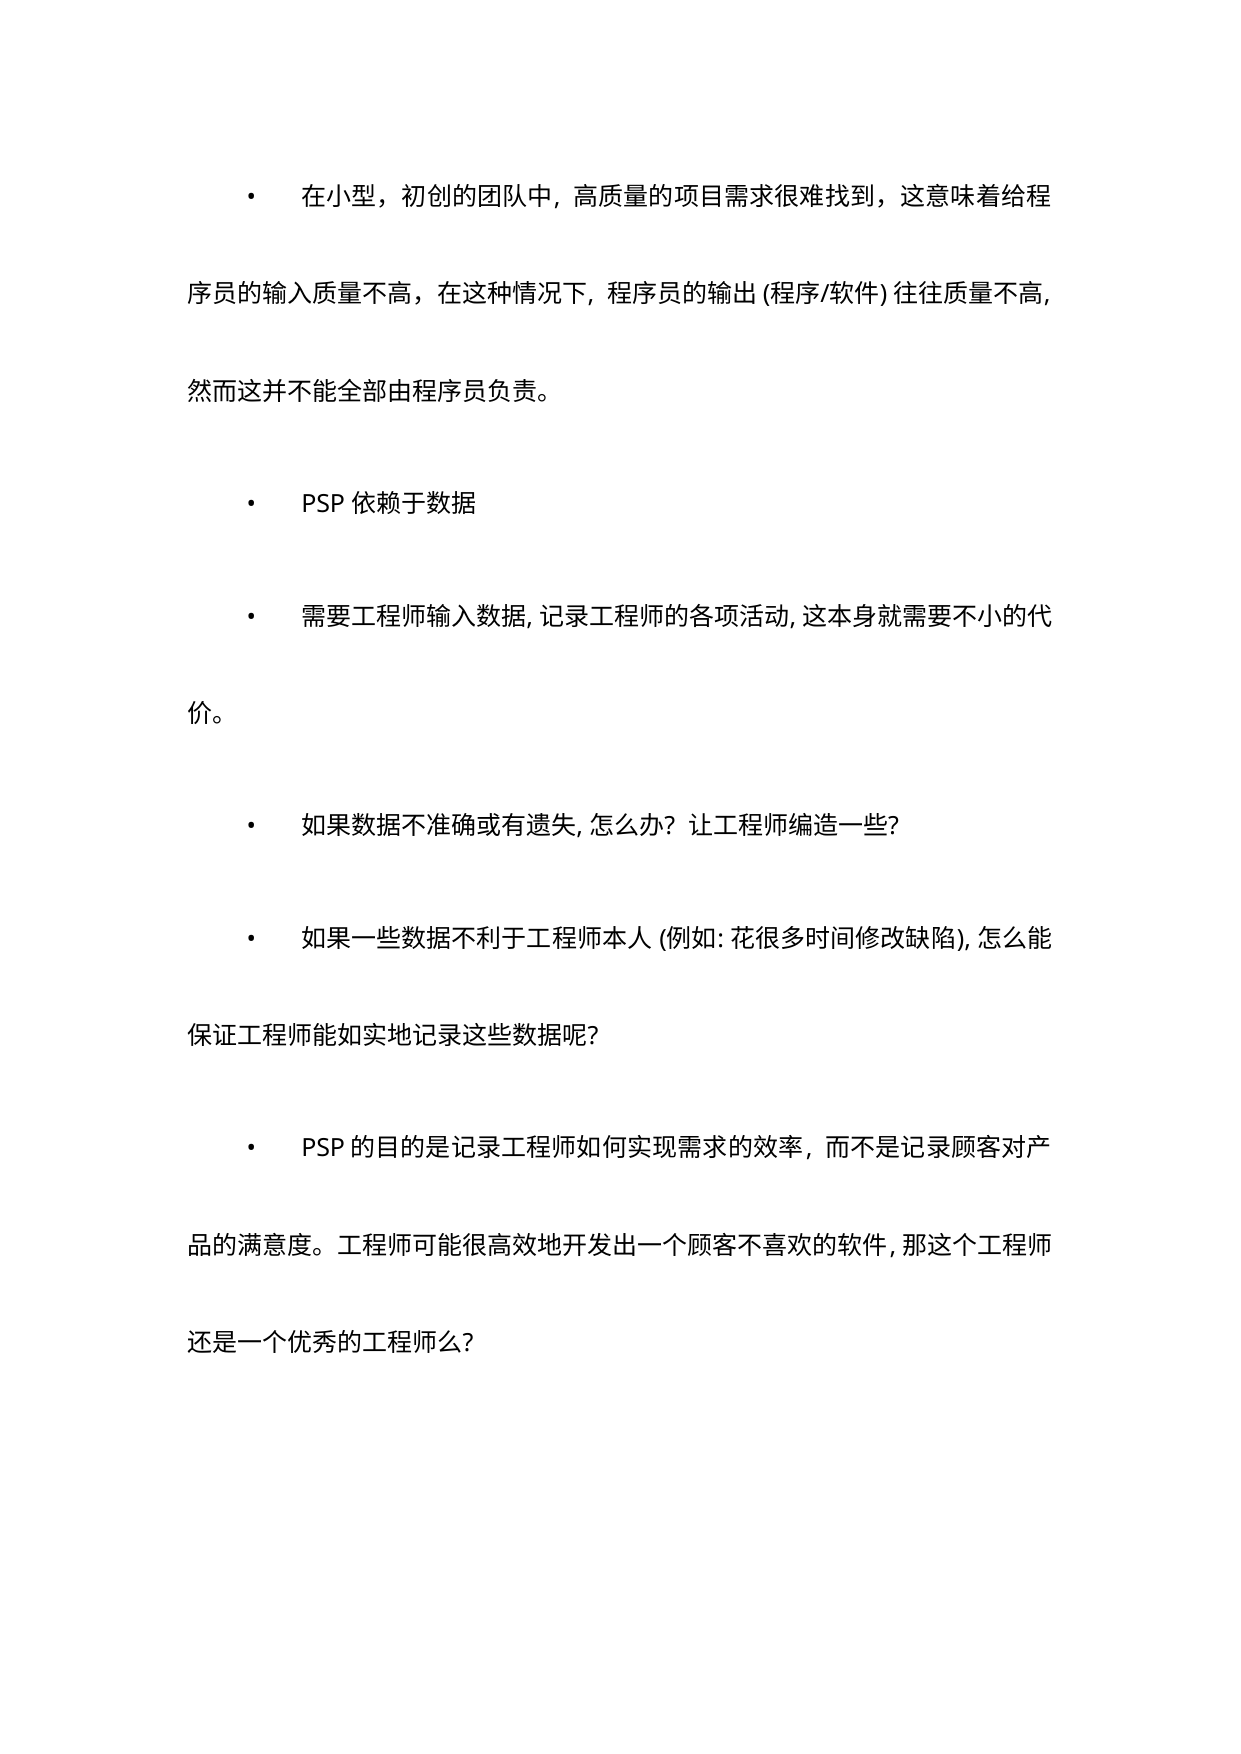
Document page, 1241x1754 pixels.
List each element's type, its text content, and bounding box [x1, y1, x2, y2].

text • 在小型，初创的团队中, 高质量的项目需求很难找到，这意味着给程序员的输入质量不高，在这种情况下, 程序员的输出 (程序/软件) 往往质量不高, 然而这并不能全部由程序员负责。 [187, 162, 1053, 422]
text • PSP 依赖于数据 [187, 469, 1053, 534]
text • 需要工程师输入数据, 记录工程师的各项活动, 这本身就需要不小的代价。 [187, 582, 1053, 744]
text • PSP的目的是记录工程师如何实现需求的效率, 而不是记录顾客对产品的满意度。工程师可能很高效地开发出一个顾客不喜欢的软件, 那这个工程师还是一个优秀的工程师么? [187, 1113, 1053, 1373]
text • 如果一些数据不利于工程师本人 (例如: 花很多时间修改缺陷), 怎么能保证工程师能如实地记录这些数据呢? [187, 904, 1053, 1066]
text • 如果数据不准确或有遗失, 怎么办? 让工程师编造一些? [187, 791, 1053, 856]
